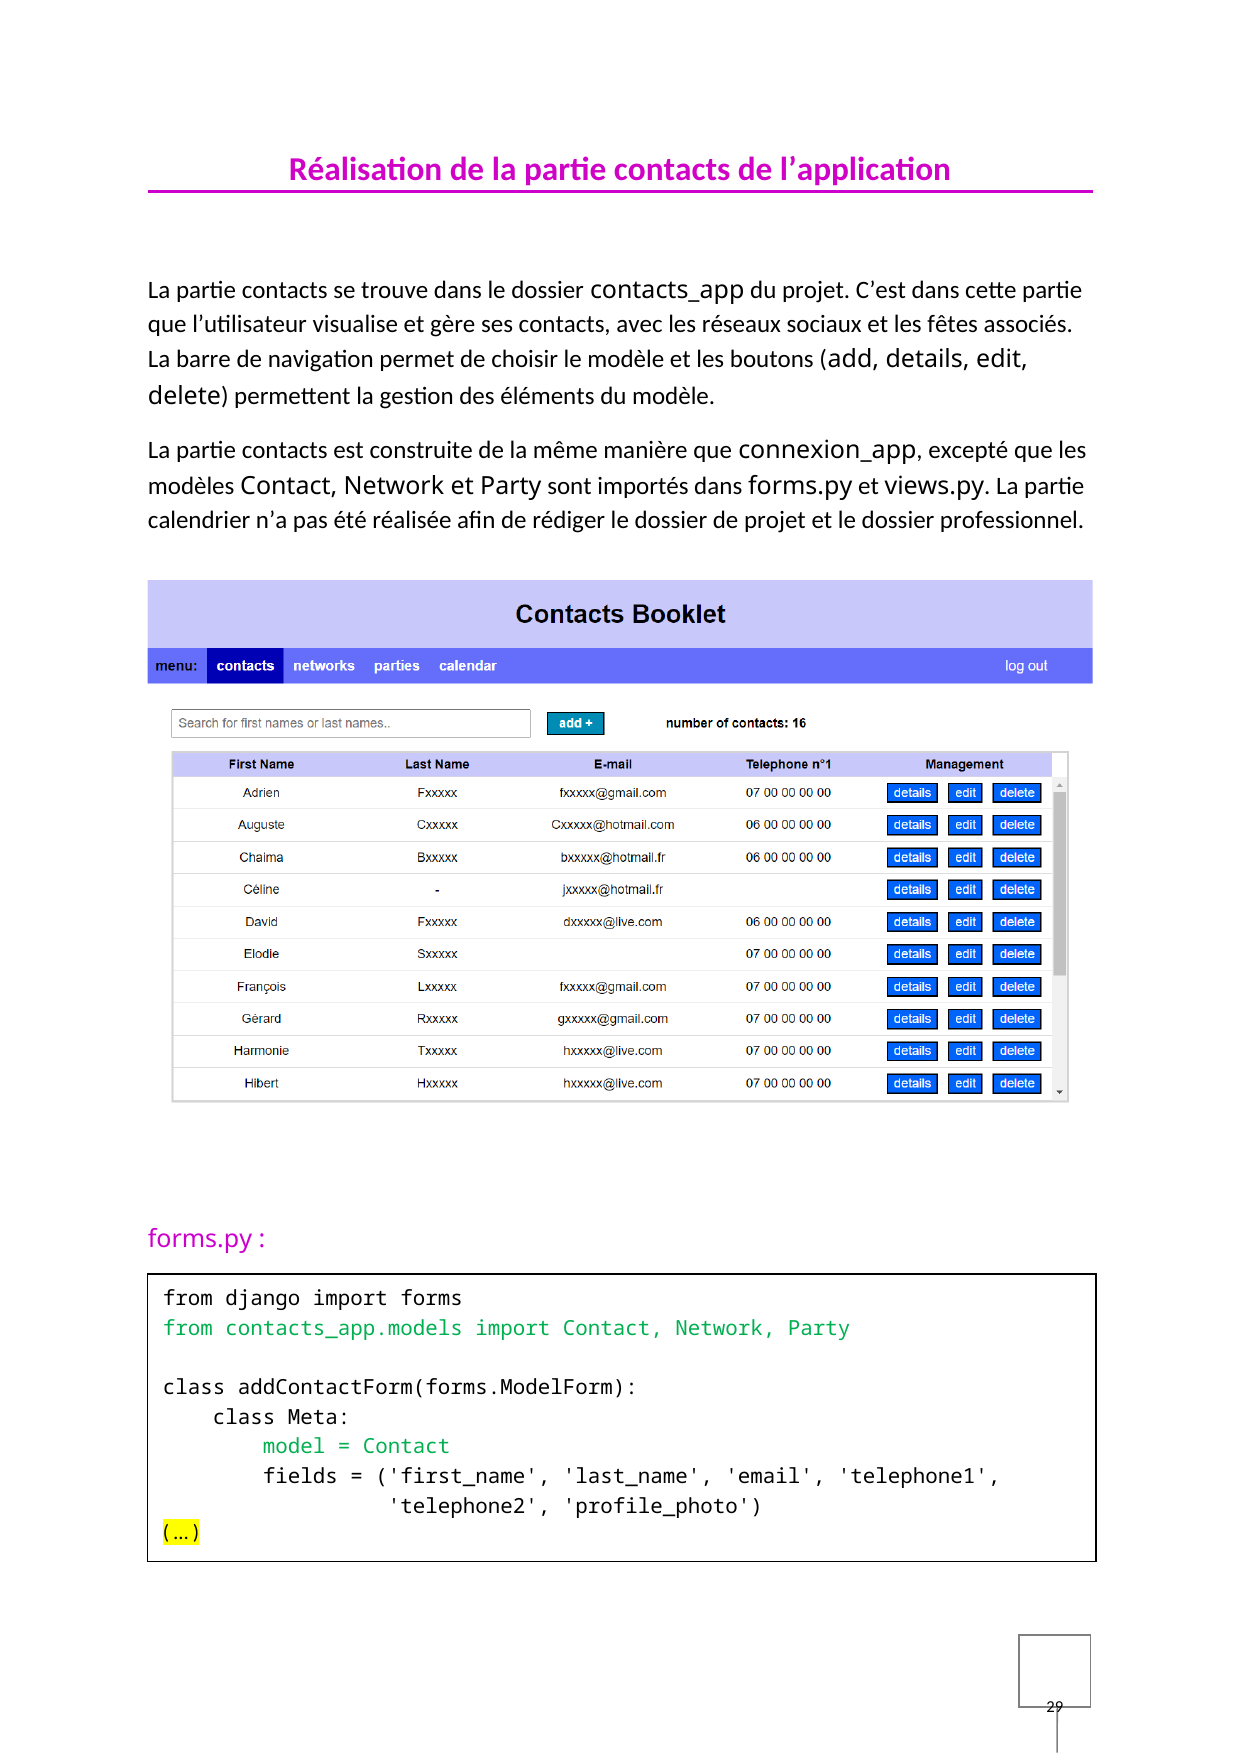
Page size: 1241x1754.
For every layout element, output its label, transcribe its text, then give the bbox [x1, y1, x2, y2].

picture [147, 580, 1093, 1164]
text La partie contacts est construite de la même manière que connexion_app, excepté que les modèles Contact, Network et Party sont importés dans forms.py et views.py. La partie calendrier n’a pas été réalisée afin de rédiger le dossier de projet et le dossier professionnel. [148, 431, 1093, 535]
text Réalisation de la partie contacts de l’application [148, 148, 1093, 190]
text La partie contacts se trouve dans le dossier contacts_app du projet. C’est dans cette partie que l’utilisateur visualise et gère ses contacts, avec les réseaux sociaux et les fêtes associés. La barre de navigation permet de choisir le modèle et les boutons (add, details, edit, delete) permettent la gestion des éléments du modèle. [148, 271, 1093, 412]
text forms.py : [148, 1221, 1093, 1255]
